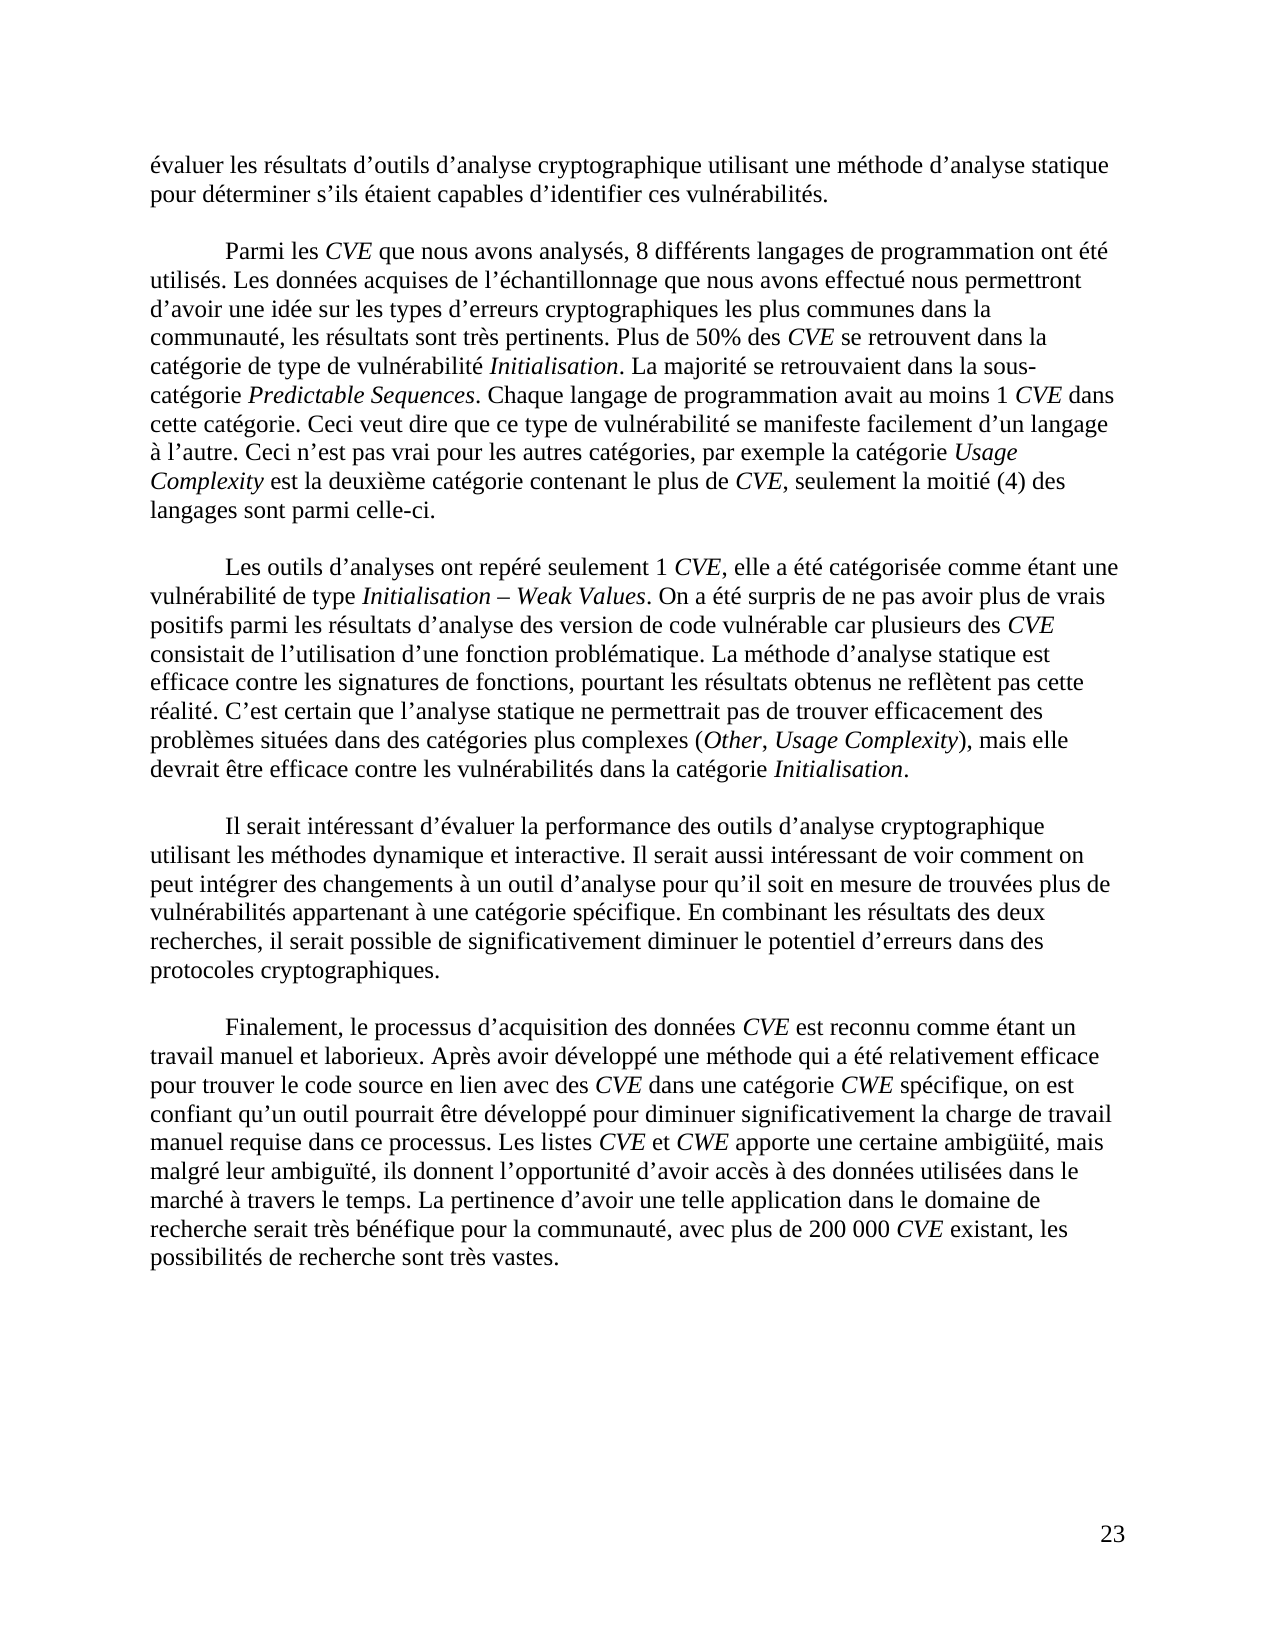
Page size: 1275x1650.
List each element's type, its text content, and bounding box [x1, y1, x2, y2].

text Les outils d’analyses ont repéré seulement 1 CVE, elle a été catégorisée comme étant une vulnérabilité de type Initialisation – Weak Values. On a été surpris de ne pas avoir plus de vrais positifs parmi les résultats d’analyse des version de code vulnérable car plusieurs des CVE consistait de l’utilisation d’une fonction problématique. La méthode d’analyse statique est efficace contre les signatures de fonctions, pourtant les résultats obtenus ne reflètent pas cette réalité. C’est certain que l’analyse statique ne permettrait pas de trouver efficacement des problèmes situées dans des catégories plus complexes (Other, Usage Complexity), mais elle devrait être efficace contre les vulnérabilités dans la catégorie Initialisation. [150, 552, 1125, 782]
text Parmi les CVE que nous avons analysés, 8 différents langages de programmation ont été utilisés. Les données acquises de l’échantillonnage que nous avons effectué nous permettront d’avoir une idée sur les types d’erreurs cryptographiques les plus communes dans la communauté, les résultats sont très pertinents. Plus de 50% des CVE se retrouvent dans la catégorie de type de vulnérabilité Initialisation. La majorité se retrouvaient dans la sous-catégorie Predictable Sequences. Chaque langage de programmation avait au moins 1 CVE dans cette catégorie. Ceci veut dire que ce type de vulnérabilité se manifeste facilement d’un langage à l’autre. Ceci n’est pas vrai pour les autres catégories, par exemple la catégorie Usage Complexity est la deuxième catégorie contenant le plus de CVE, seulement la moitié (4) des langages sont parmi celle-ci. [150, 236, 1125, 524]
text Il serait intéressant d’évaluer la performance des outils d’analyse cryptographique utilisant les méthodes dynamique et interactive. Il serait aussi intéressant de voir comment on peut intégrer des changements à un outil d’analyse pour qu’il soit en mesure de trouvées plus de vulnérabilités appartenant à une catégorie spécifique. En combinant les résultats des deux recherches, il serait possible de significativement diminuer le potentiel d’erreurs dans des protocoles cryptographiques. [150, 811, 1125, 984]
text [150, 150, 1125, 207]
text Finalement, le processus d’acquisition des données CVE est reconnu comme étant un travail manuel et laborieux. Après avoir développé une méthode qui a été relativement efficace pour trouver le code source en lien avec des CVE dans une catégorie CWE spécifique, on est confiant qu’un outil pourrait être développé pour diminuer significativement la charge de travail manuel requise dans ce processus. Les listes CVE et CWE apporte une certaine ambigüité, mais malgré leur ambiguïté, ils donnent l’opportunité d’avoir accès à des données utilisées dans le marché à travers le temps. La pertinence d’avoir une telle application dans le domaine de recherche serait très bénéfique pour la communauté, avec plus de 200 000 CVE existant, les possibilités de recherche sont très vastes. [150, 1012, 1125, 1271]
